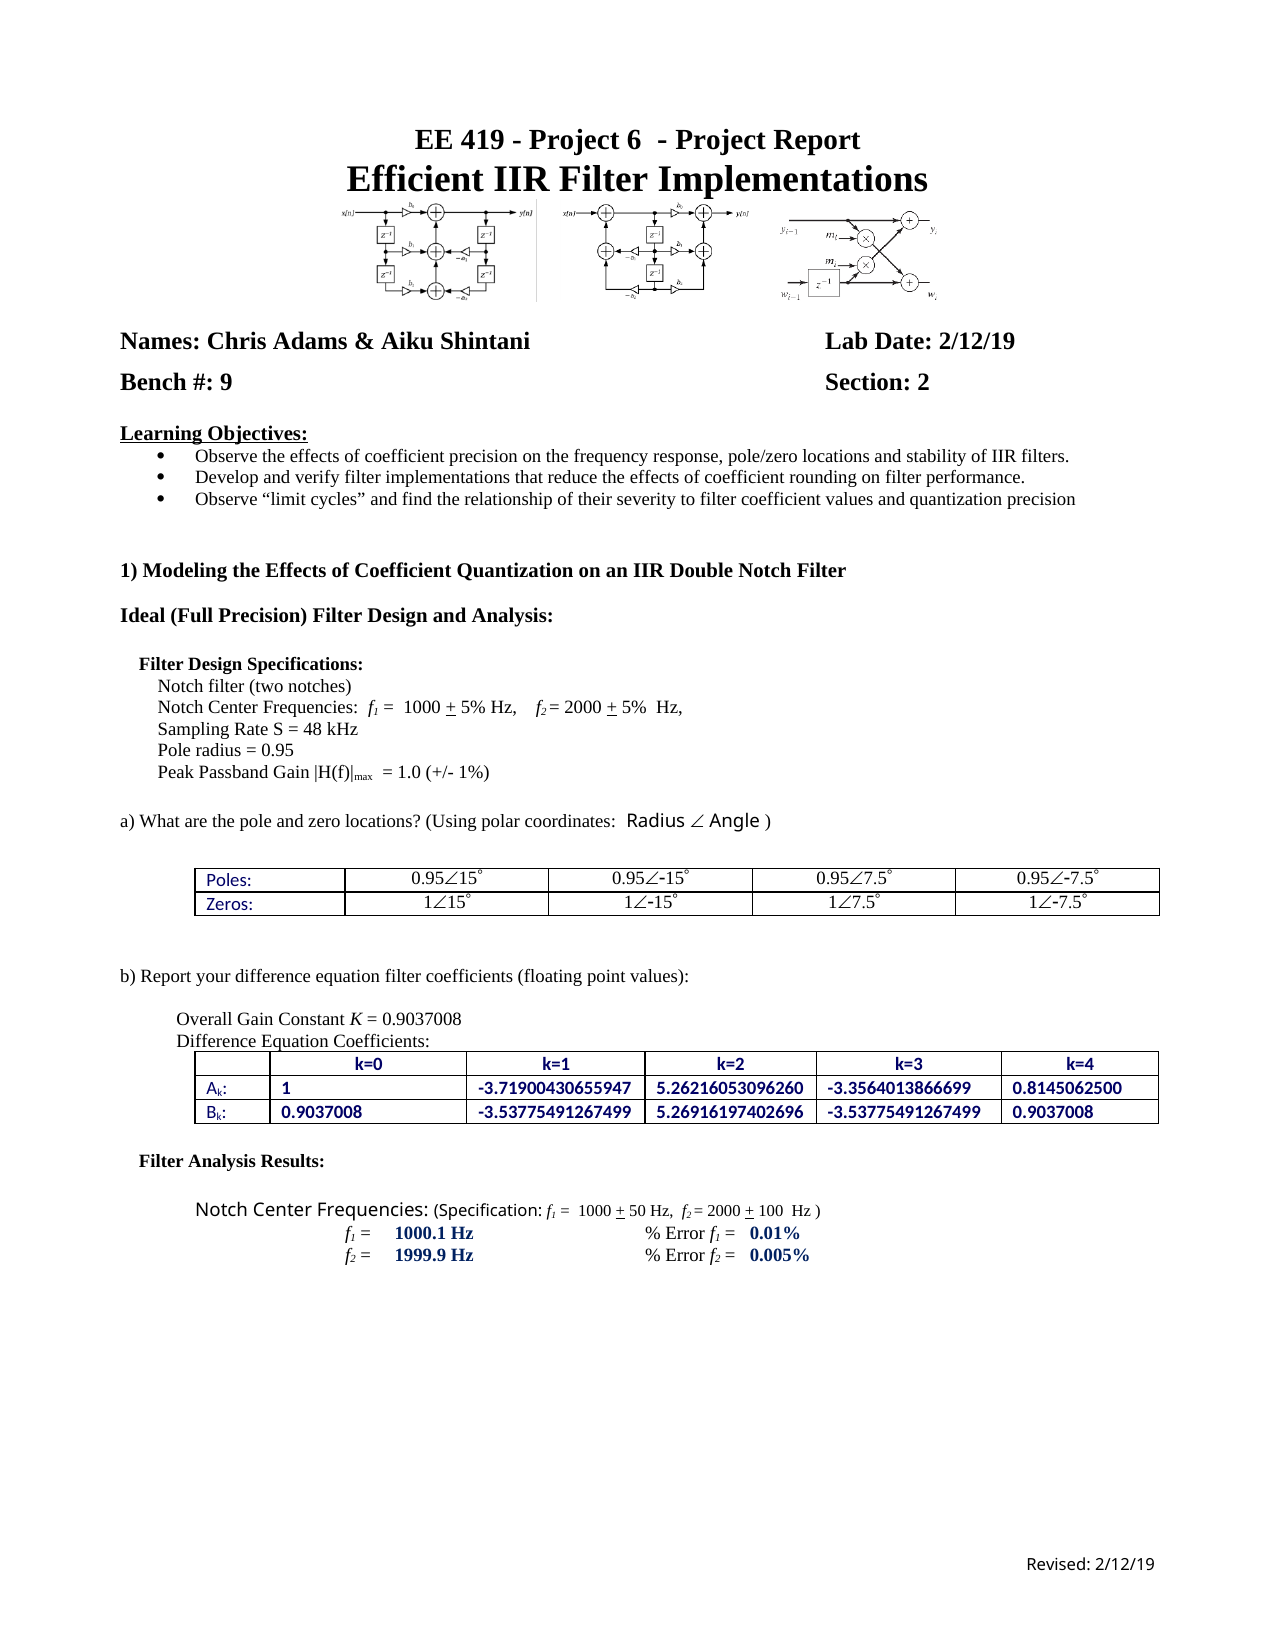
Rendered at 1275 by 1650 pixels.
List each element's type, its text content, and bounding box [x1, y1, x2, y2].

table_header Poles: [196, 869, 344, 891]
picture [338, 199, 752, 302]
table_header k=1 [467, 1052, 644, 1075]
table_cell Ak: [196, 1076, 269, 1099]
table_cell 5.26916197402696 [646, 1100, 816, 1123]
table_header k=3 [817, 1052, 1001, 1075]
list Develop and verify filter implementations that reduce the effects of coefficient rounding on filter performance. [157, 466, 1155, 488]
text Overall Gain Constant K = 0.9037008 [120, 1008, 1155, 1029]
table_cell 0.9037008 [1002, 1100, 1158, 1123]
table_cell -3.53775491267499 [817, 1100, 1001, 1123]
text Difference Equation Coefficients: [120, 1029, 1155, 1051]
text Sampling Rate S = 48 kHz [157, 718, 1155, 739]
table_cell Section: 2 [814, 355, 1106, 396]
table_cell  [956, 893, 1159, 915]
table_cell Bk: [196, 1100, 269, 1123]
text Notch filter (two notches) [157, 674, 1155, 696]
table_cell 0.8145062500 [1002, 1076, 1158, 1099]
text Notch Center Frequencies: (Specification: f1 = 1000 + 50 Hz, f2 = 2000 + 100 Hz ) [195, 1197, 1155, 1222]
text Notch Center Frequencies: f1 = 1000 + 5% Hz, f2 = 2000 + 5% Hz, [157, 696, 1155, 718]
picture [780, 211, 937, 302]
text b) Report your difference equation filter coefficients (floating point values): [120, 965, 1155, 986]
table_header  [346, 869, 548, 891]
table_cell 5.26216053096260 [646, 1076, 816, 1099]
text Pole radius = 0.95 [157, 739, 1155, 761]
table_header k=2 [646, 1052, 816, 1075]
text f2 = 1999.9 Hz % Error f2 = 0.005% [345, 1244, 1155, 1265]
table_header  [956, 869, 1159, 891]
table_cell Bench #: 9 [109, 355, 814, 396]
table_header Names: Chris Adams & Aiku Shintani [109, 326, 814, 354]
table_header [196, 1052, 269, 1075]
table_header  [549, 869, 752, 891]
table_cell 1 [271, 1076, 466, 1099]
table_cell -3.3564013866699 [817, 1076, 1001, 1099]
table_header k=4 [1002, 1052, 1158, 1075]
list Observe the effects of coefficient precision on the frequency response, pole/zero locations and stability of IIR filters. [157, 445, 1155, 466]
text Ideal (Full Precision) Filter Design and Analysis: [120, 603, 1155, 627]
text Peak Passband Gain |H(f)|max = 1.0 (+/- 1%) [157, 761, 1155, 782]
text EE 419 - Project 6 - Project Report [120, 120, 1155, 156]
text Learning Objectives: [120, 421, 1155, 445]
text Filter Design Specifications: [139, 653, 1155, 674]
table_header  [753, 869, 955, 891]
text f1 = 1000.1 Hz % Error f1 = 0.01% [345, 1222, 1155, 1244]
table_cell -3.71900430655947 [467, 1076, 644, 1099]
table_cell 0.9037008 [271, 1100, 466, 1123]
title Efficient IIR Filter Implementations [120, 156, 1155, 199]
table_cell  [346, 893, 548, 915]
table_cell  [753, 893, 955, 915]
table_header Lab Date: 2/12/19 [814, 326, 1106, 354]
text Filter Analysis Results: [139, 1149, 1155, 1171]
table_cell Zeros: [196, 893, 344, 915]
text a) What are the pole and zero locations? (Using polar coordinates: Radius  Angle ) [120, 808, 1155, 833]
table_cell  [549, 893, 752, 915]
text 1) Modeling the Effects of Coefficient Quantization on an IIR Double Notch Filter [120, 558, 1155, 582]
table_header k=0 [271, 1052, 466, 1075]
list Observe “limit cycles” and find the relationship of their severity to filter coefficient values and quantization precision [157, 488, 1155, 509]
table_cell -3.53775491267499 [467, 1100, 644, 1123]
